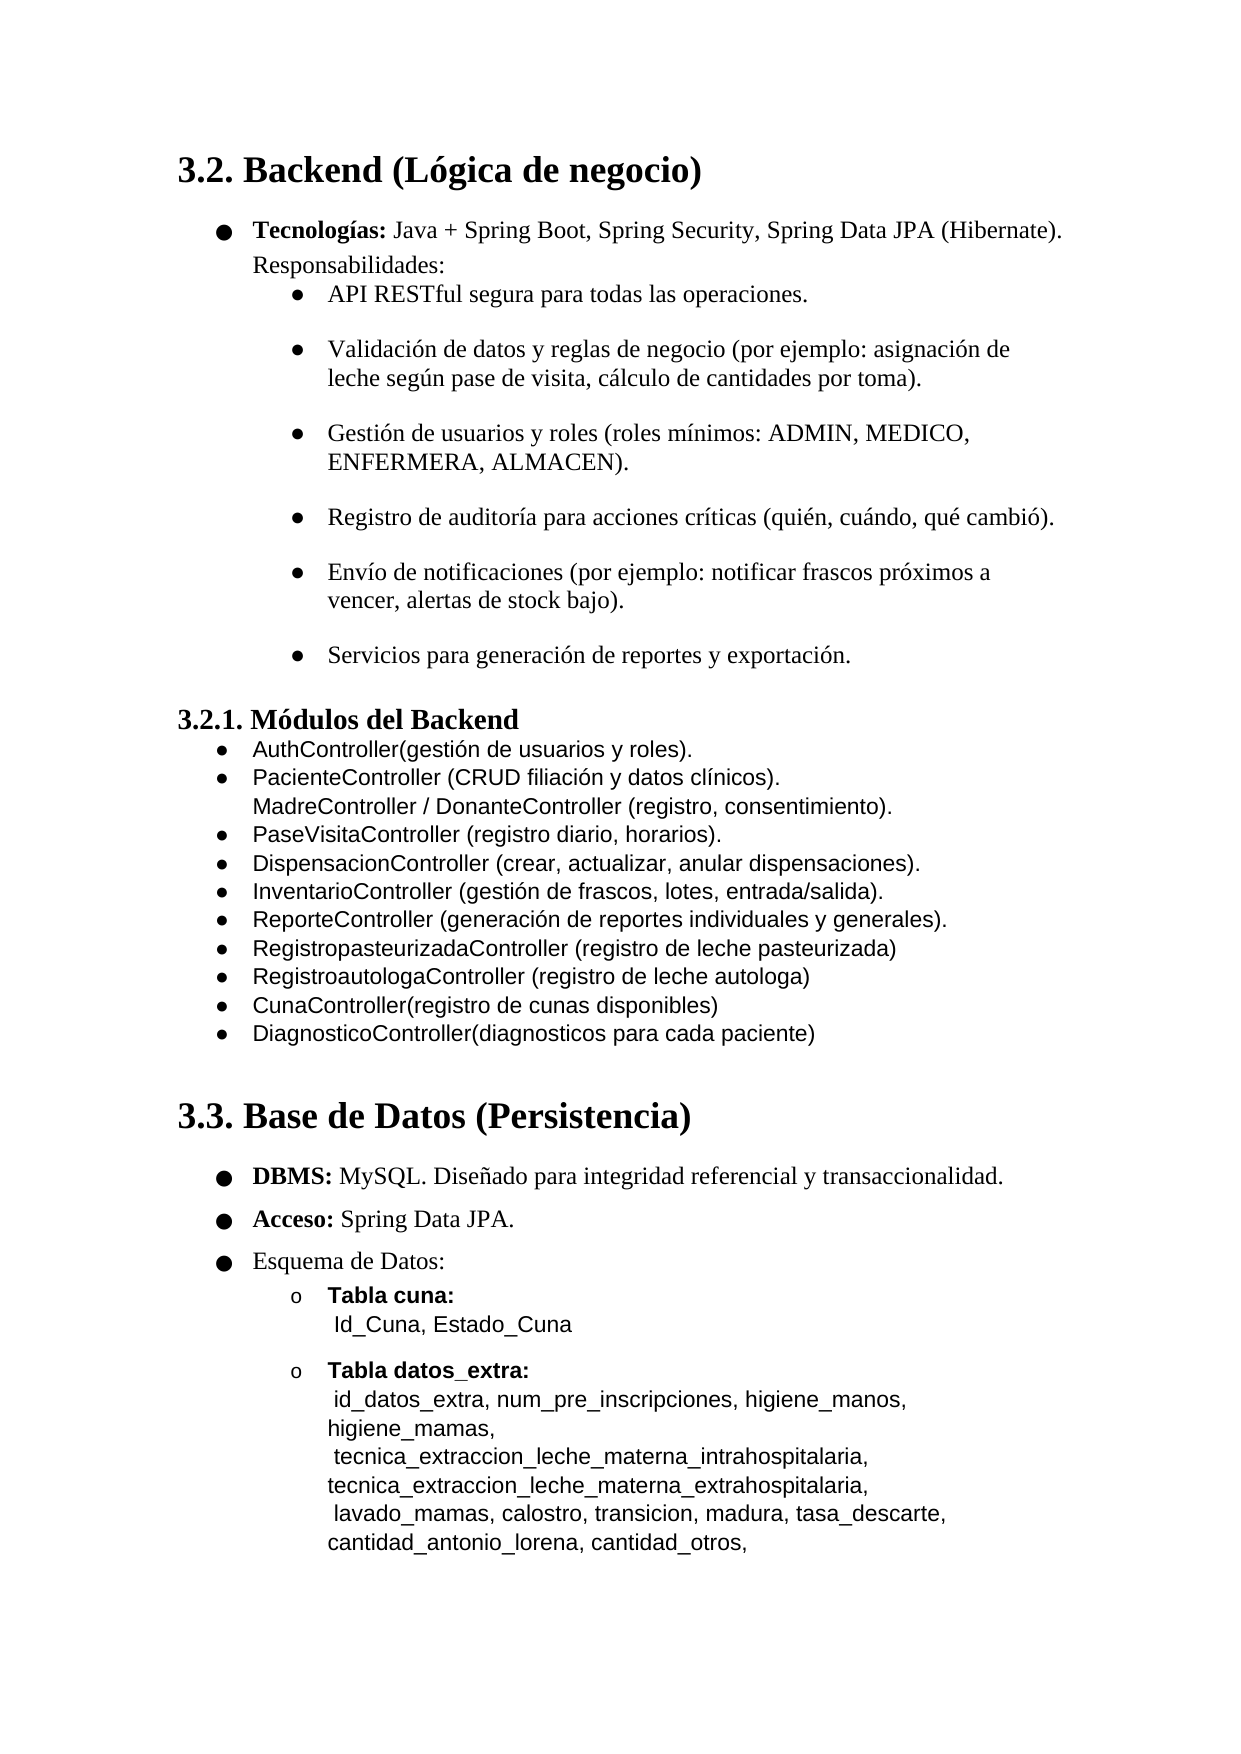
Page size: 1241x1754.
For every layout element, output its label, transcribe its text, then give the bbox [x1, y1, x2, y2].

list DispensacionController (crear, actualizar, anular dispensaciones). [215, 849, 1063, 876]
subtitle 3.2. Backend (Lógica de negocio) [177, 148, 1063, 191]
list RegistropasteurizadaController (registro de leche pasteurizada) [215, 935, 1063, 961]
list DiagnosticoController(diagnosticos para cada paciente) [215, 1020, 1063, 1075]
list Registro de auditoría para acciones críticas (quién, cuándo, qué cambió). [290, 502, 1063, 557]
list Tecnologías: Java + Spring Boot, Spring Security, Spring Data JPA (Hibernate). [215, 207, 1063, 250]
list Esquema de Datos: [215, 1239, 1063, 1282]
list API RESTful segura para todas las operaciones. [290, 279, 1063, 334]
list Validación de datos y reglas de negocio (por ejemplo: asignación de leche según pase de visita, cálculo de cantidades por toma). [290, 334, 1063, 418]
list PacienteController (CRUD filiación y datos clínicos). MadreController / DonanteController (registro, consentimiento). [215, 764, 1063, 819]
subtitle 3.2.1. Módulos del Backend [177, 702, 1063, 736]
list Tabla cuna: Id_Cuna, Estado_Cuna [290, 1282, 1063, 1338]
list RegistroautologaController (registro de leche autologa) [215, 963, 1063, 990]
list ReporteController (generación de reportes individuales y generales). [215, 906, 1063, 933]
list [290, 1357, 1063, 1555]
list InventarioController (gestión de frascos, lotes, entrada/salida). [215, 878, 1063, 904]
list Gestión de usuarios y roles (roles mínimos: ADMIN, MEDICO, ENFERMERA, ALMACEN). [290, 418, 1063, 502]
list Envío de notificaciones (por ejemplo: notificar frascos próximos a vencer, alertas de stock bajo). [290, 557, 1063, 641]
subtitle 3.3. Base de Datos (Persistencia) [177, 1094, 1063, 1137]
list DBMS: MySQL. Diseñado para integridad referencial y transaccionalidad. [215, 1153, 1063, 1196]
list AuthController(gestión de usuarios y roles). [215, 736, 1063, 762]
list CunaController(registro de cunas disponibles) [215, 992, 1063, 1018]
list Servicios para generación de reportes y exportación. [290, 641, 1063, 669]
list PaseVisitaController (registro diario, horarios). [215, 821, 1063, 847]
list Acceso: Spring Data JPA. [215, 1196, 1063, 1239]
text Responsabilidades: [252, 250, 1063, 279]
